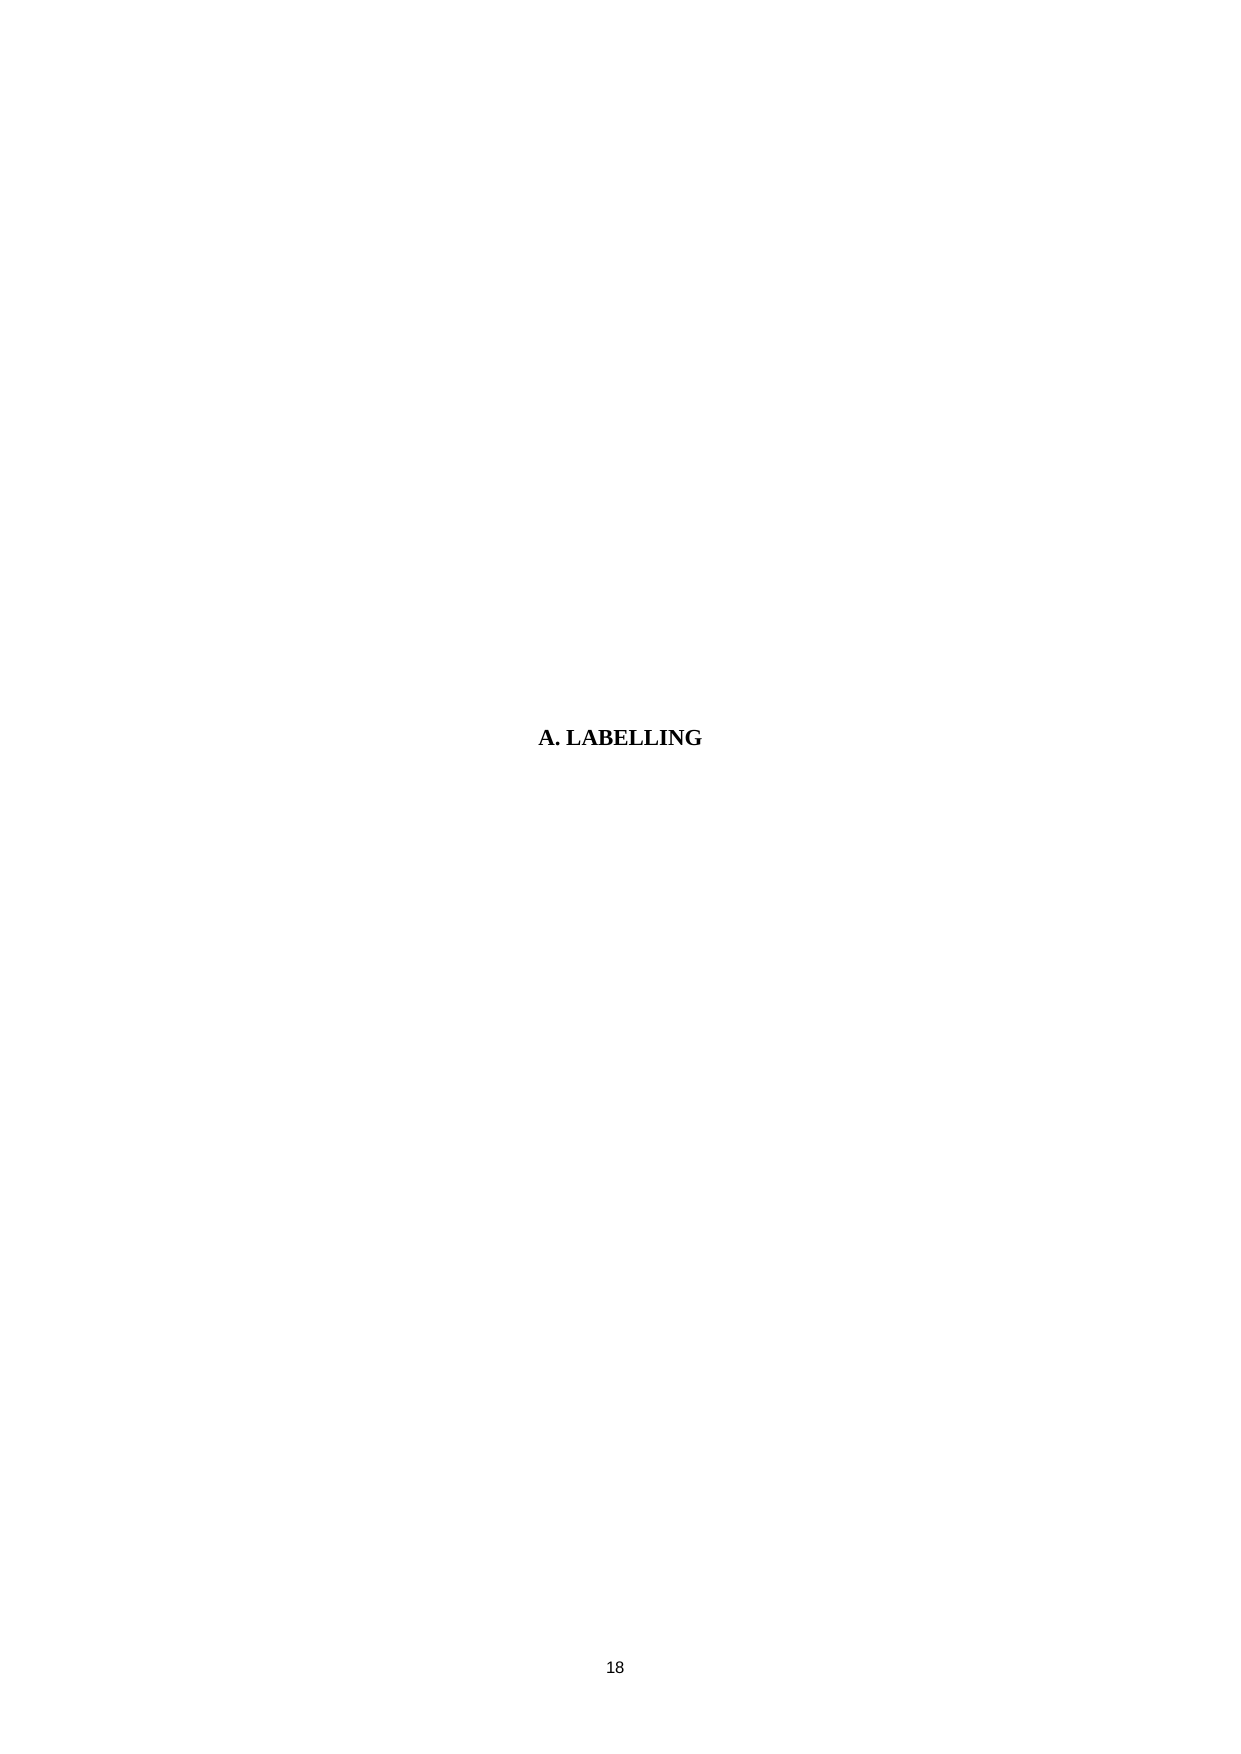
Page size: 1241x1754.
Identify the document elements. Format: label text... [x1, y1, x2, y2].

text A. LABELLING [148, 724, 1093, 751]
